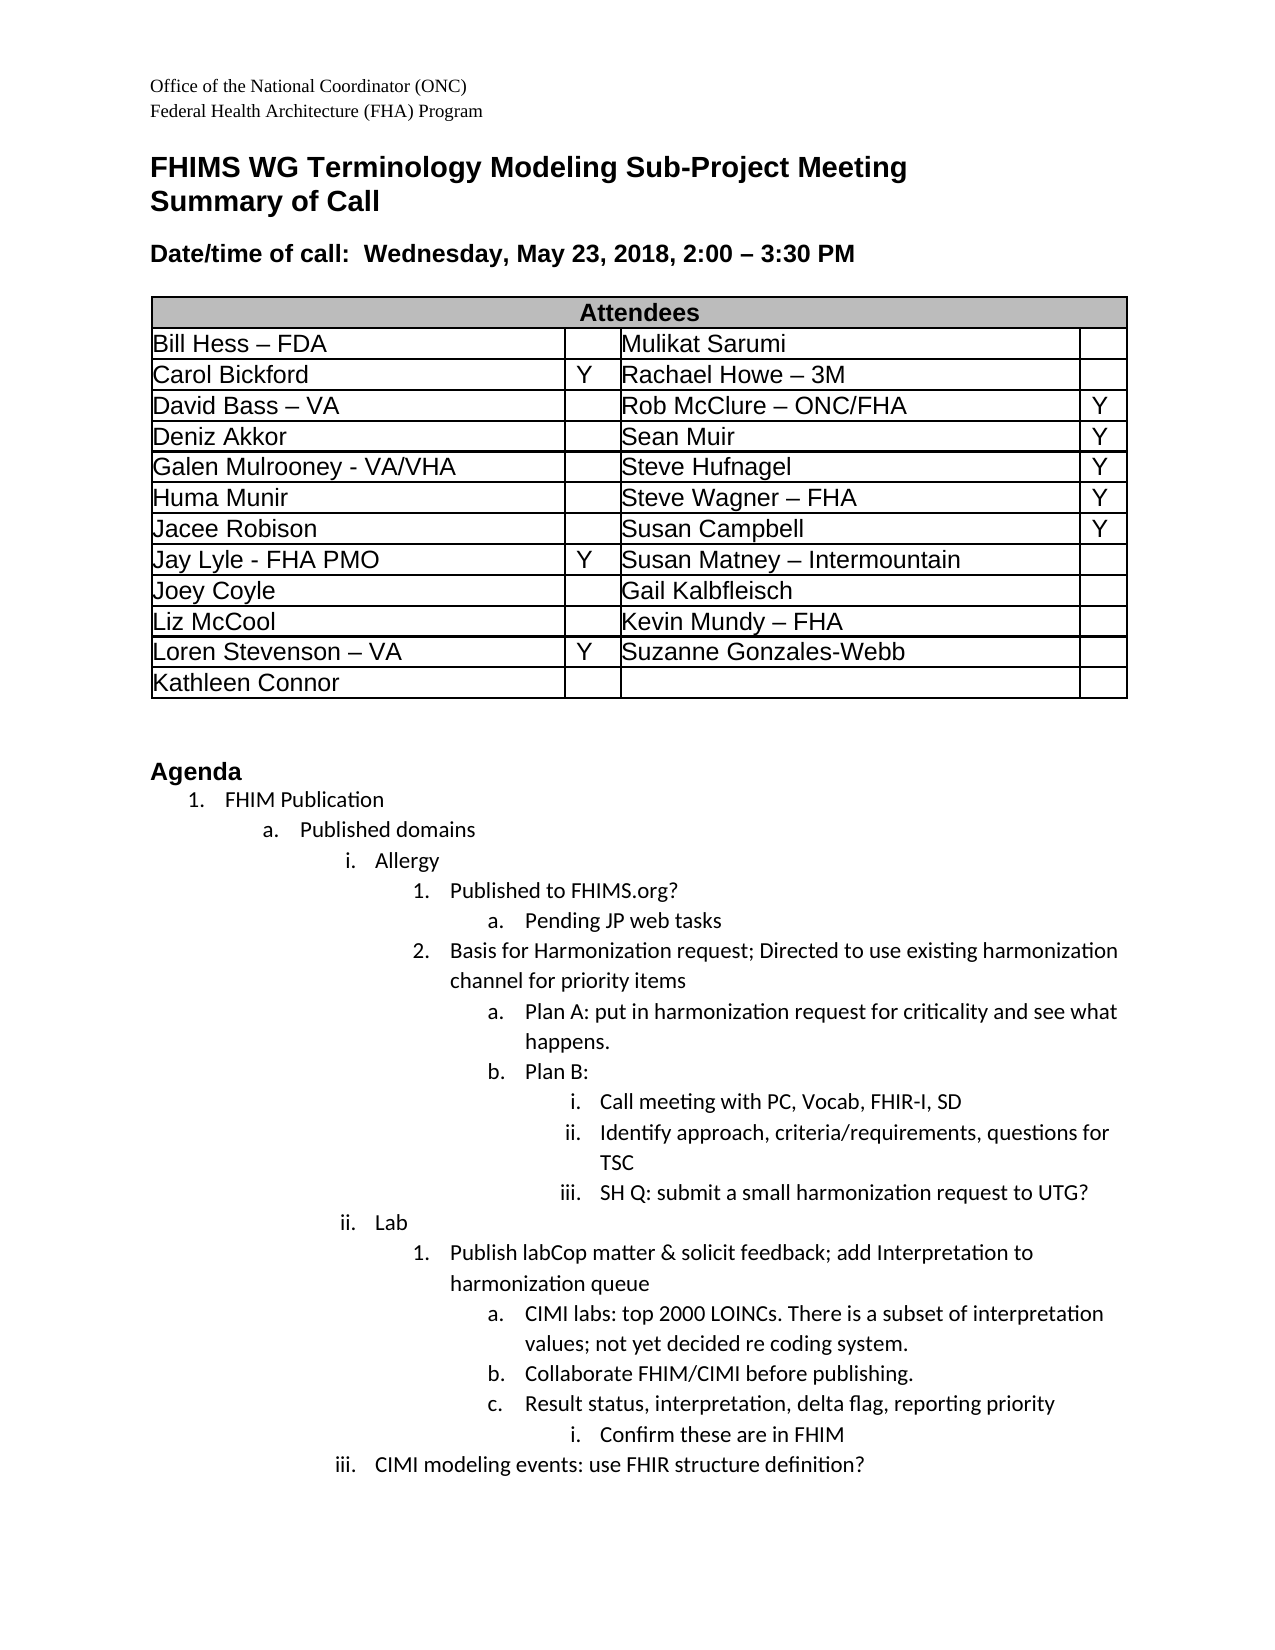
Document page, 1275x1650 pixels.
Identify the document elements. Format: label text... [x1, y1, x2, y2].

table_cell Y [566, 638, 620, 666]
table_cell David Bass – VA [153, 391, 564, 419]
table_cell Y [1081, 483, 1126, 512]
table_cell Liz McCool [153, 607, 564, 635]
subtitle Date/time of call: Wednesday, May 23, 2018, 2:00 – 3:30 PM [150, 239, 1125, 267]
table_cell Susan Campbell [622, 514, 1079, 543]
list Call meeting with PC, Vocab, FHIR-I, SD [581, 1087, 1125, 1115]
list Pending JP web tasks [487, 906, 1125, 934]
table_cell Carol Bickford [153, 360, 564, 389]
list FHIM Publication [187, 785, 1125, 813]
table_cell Huma Munir [153, 483, 564, 512]
table_cell Y [1081, 391, 1126, 419]
table_cell [566, 668, 620, 697]
table_cell [1081, 329, 1126, 358]
table_cell Rob McClure – ONC/FHA [622, 391, 1079, 419]
table_cell [566, 453, 620, 481]
list Lab [356, 1208, 1125, 1236]
table_cell Galen Mulrooney - VA/VHA [153, 453, 564, 481]
table_cell Y [1081, 514, 1126, 543]
list Published to FHIMS.org? [412, 876, 1125, 904]
table_cell [566, 329, 620, 358]
list Plan A: put in harmonization request for criticality and see what happens. [487, 997, 1125, 1055]
list Published domains [262, 816, 1125, 843]
list Plan B: [487, 1057, 1125, 1085]
table_cell Deniz Akkor [153, 422, 564, 450]
table_cell [566, 422, 620, 450]
list Confirm these are in FHIM [581, 1420, 1125, 1448]
list Result status, interpretation, delta flag, reporting priority [487, 1389, 1125, 1417]
table_cell [566, 514, 620, 543]
table_cell Gail Kalbfleisch [622, 576, 1079, 604]
list Allergy [356, 846, 1125, 874]
table_cell Y [1081, 453, 1126, 481]
table_cell [1081, 668, 1126, 697]
table_cell Jacee Robison [153, 514, 564, 543]
list Basis for Harmonization request; Directed to use existing harmonization channel for priority items [412, 936, 1125, 994]
table_cell [1081, 638, 1126, 666]
table_cell [566, 607, 620, 635]
list SH Q: submit a small harmonization request to UTG? [581, 1178, 1125, 1206]
table_cell [566, 391, 620, 419]
table_cell Y [1081, 422, 1126, 450]
table_cell [622, 668, 1079, 697]
table_cell Y [566, 545, 620, 574]
list CIMI labs: top 2000 LOINCs. There is a subset of interpretation values; not yet decided re coding system. [487, 1299, 1125, 1357]
text Agenda [150, 757, 1125, 785]
table_cell [566, 576, 620, 604]
table_cell Joey Coyle [153, 576, 564, 604]
table_cell Bill Hess – FDA [153, 329, 564, 358]
list Publish labCop matter & solicit feedback; add Interpretation to harmonization queue [412, 1238, 1125, 1297]
table_cell Suzanne Gonzales-Webb [622, 638, 1079, 666]
table_cell Kevin Mundy – FHA [622, 607, 1079, 635]
table_cell Loren Stevenson – VA [153, 638, 564, 666]
table_cell Kathleen Connor [153, 668, 564, 697]
list Collaborate FHIM/CIMI before publishing. [487, 1359, 1125, 1387]
table_cell Rachael Howe – 3M [622, 360, 1079, 389]
table_cell Jay Lyle - FHA PMO [153, 545, 564, 574]
list CIMI modeling events: use FHIR structure definition? [356, 1450, 1125, 1478]
table_cell [1081, 607, 1126, 635]
table_cell [1081, 360, 1126, 389]
table_cell Y [566, 360, 620, 389]
table_header Attendees [153, 298, 1126, 327]
table_cell [566, 483, 620, 512]
table_cell [1081, 576, 1126, 604]
table_cell Steve Hufnagel [622, 453, 1079, 481]
table_cell [1081, 545, 1126, 574]
subtitle Summary of Call [150, 183, 1125, 217]
subtitle FHIMS WG Terminology Modeling Sub-Project Meeting [150, 150, 1125, 183]
table_cell Sean Muir [622, 422, 1079, 450]
table_cell Steve Wagner – FHA [622, 483, 1079, 512]
table_cell Mulikat Sarumi [622, 329, 1079, 358]
table_cell Susan Matney – Intermountain [622, 545, 1079, 574]
list Identify approach, criteria/requirements, questions for TSC [581, 1118, 1125, 1176]
